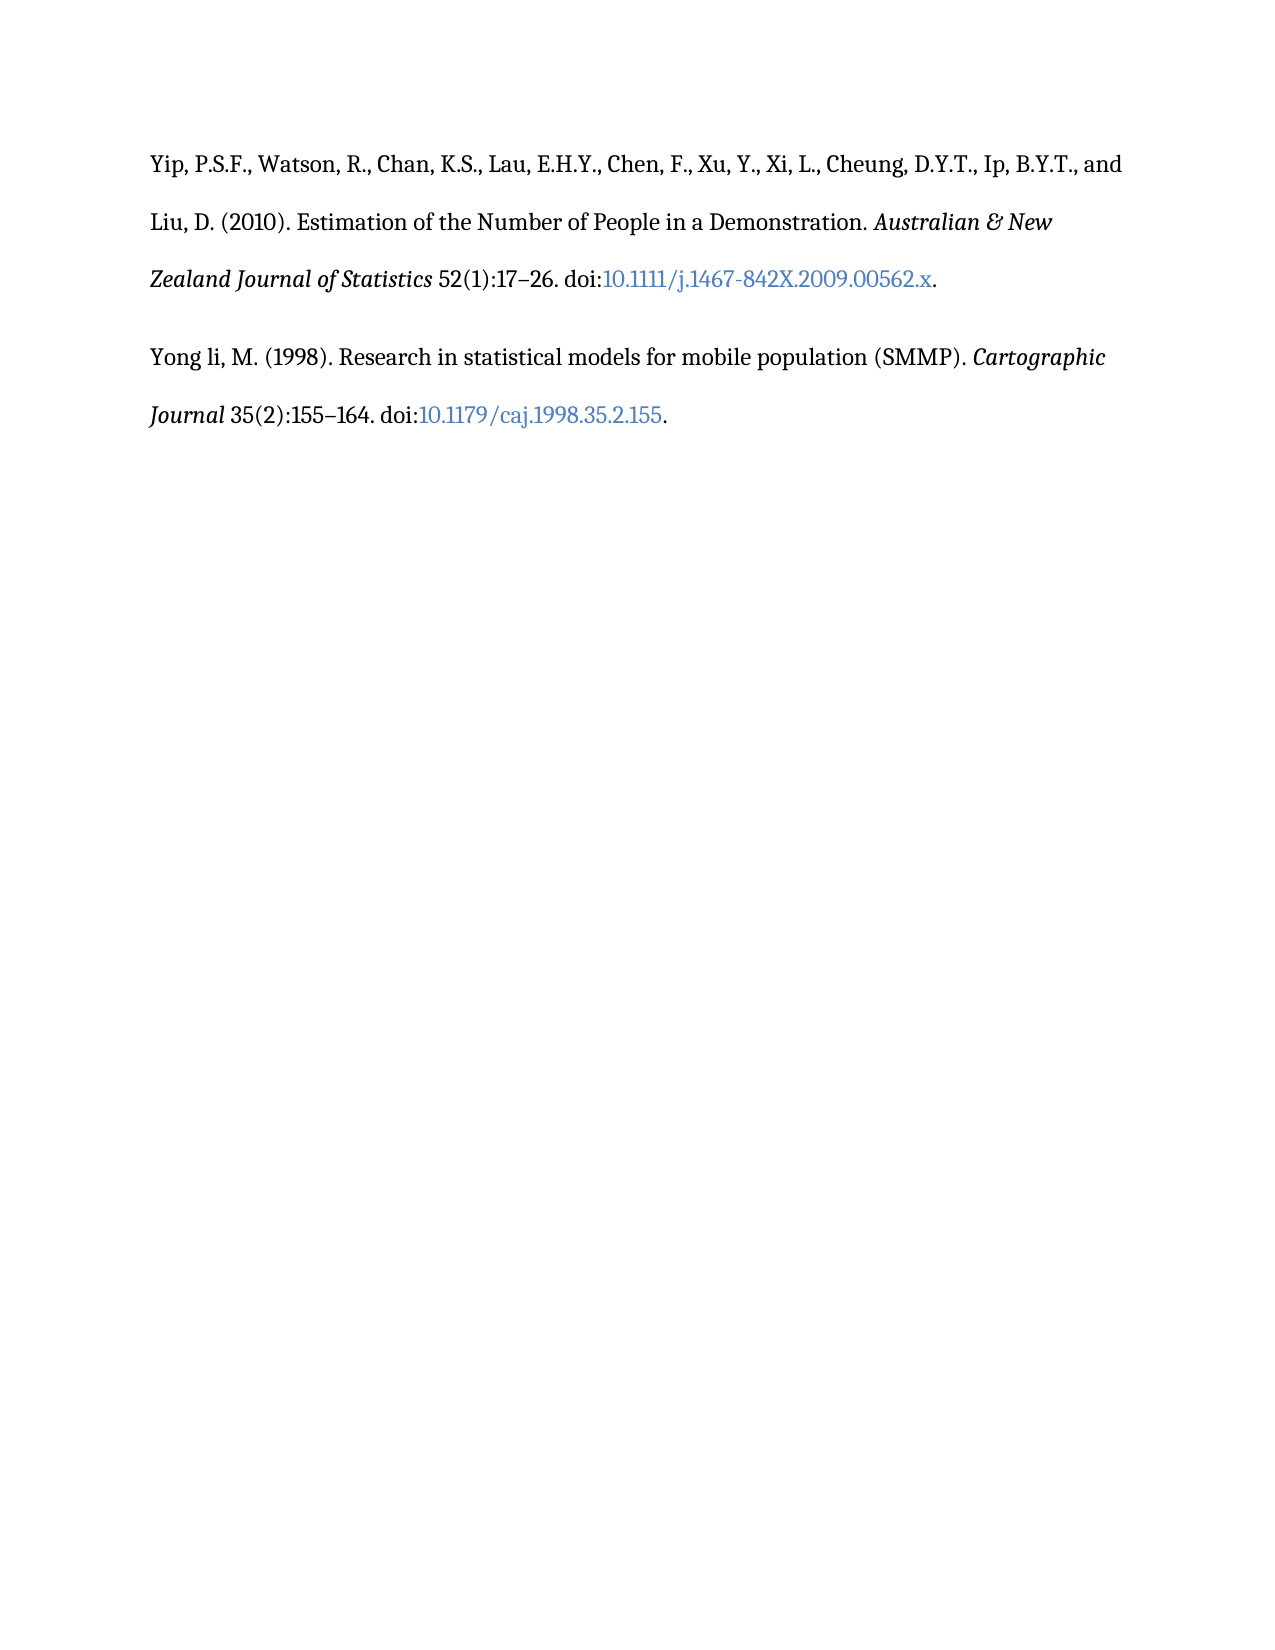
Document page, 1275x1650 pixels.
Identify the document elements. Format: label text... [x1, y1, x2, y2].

text Yong li, M. (1998). Research in statistical models for mobile population (SMMP). Cartographic Journal 35(2):155–164. doi:10.1179/caj.1998.35.2.155. [150, 343, 1125, 429]
text Yip, P.S.F., Watson, R., Chan, K.S., Lau, E.H.Y., Chen, F., Xu, Y., Xi, L., Cheung, D.Y.T., Ip, B.Y.T., and Liu, D. (2010). Estimation of the Number of People in a Demonstration. Australian & New Zealand Journal of Statistics 52(1):17–26. doi:10.1111/j.1467-842X.2009.00562.x. [150, 150, 1125, 294]
